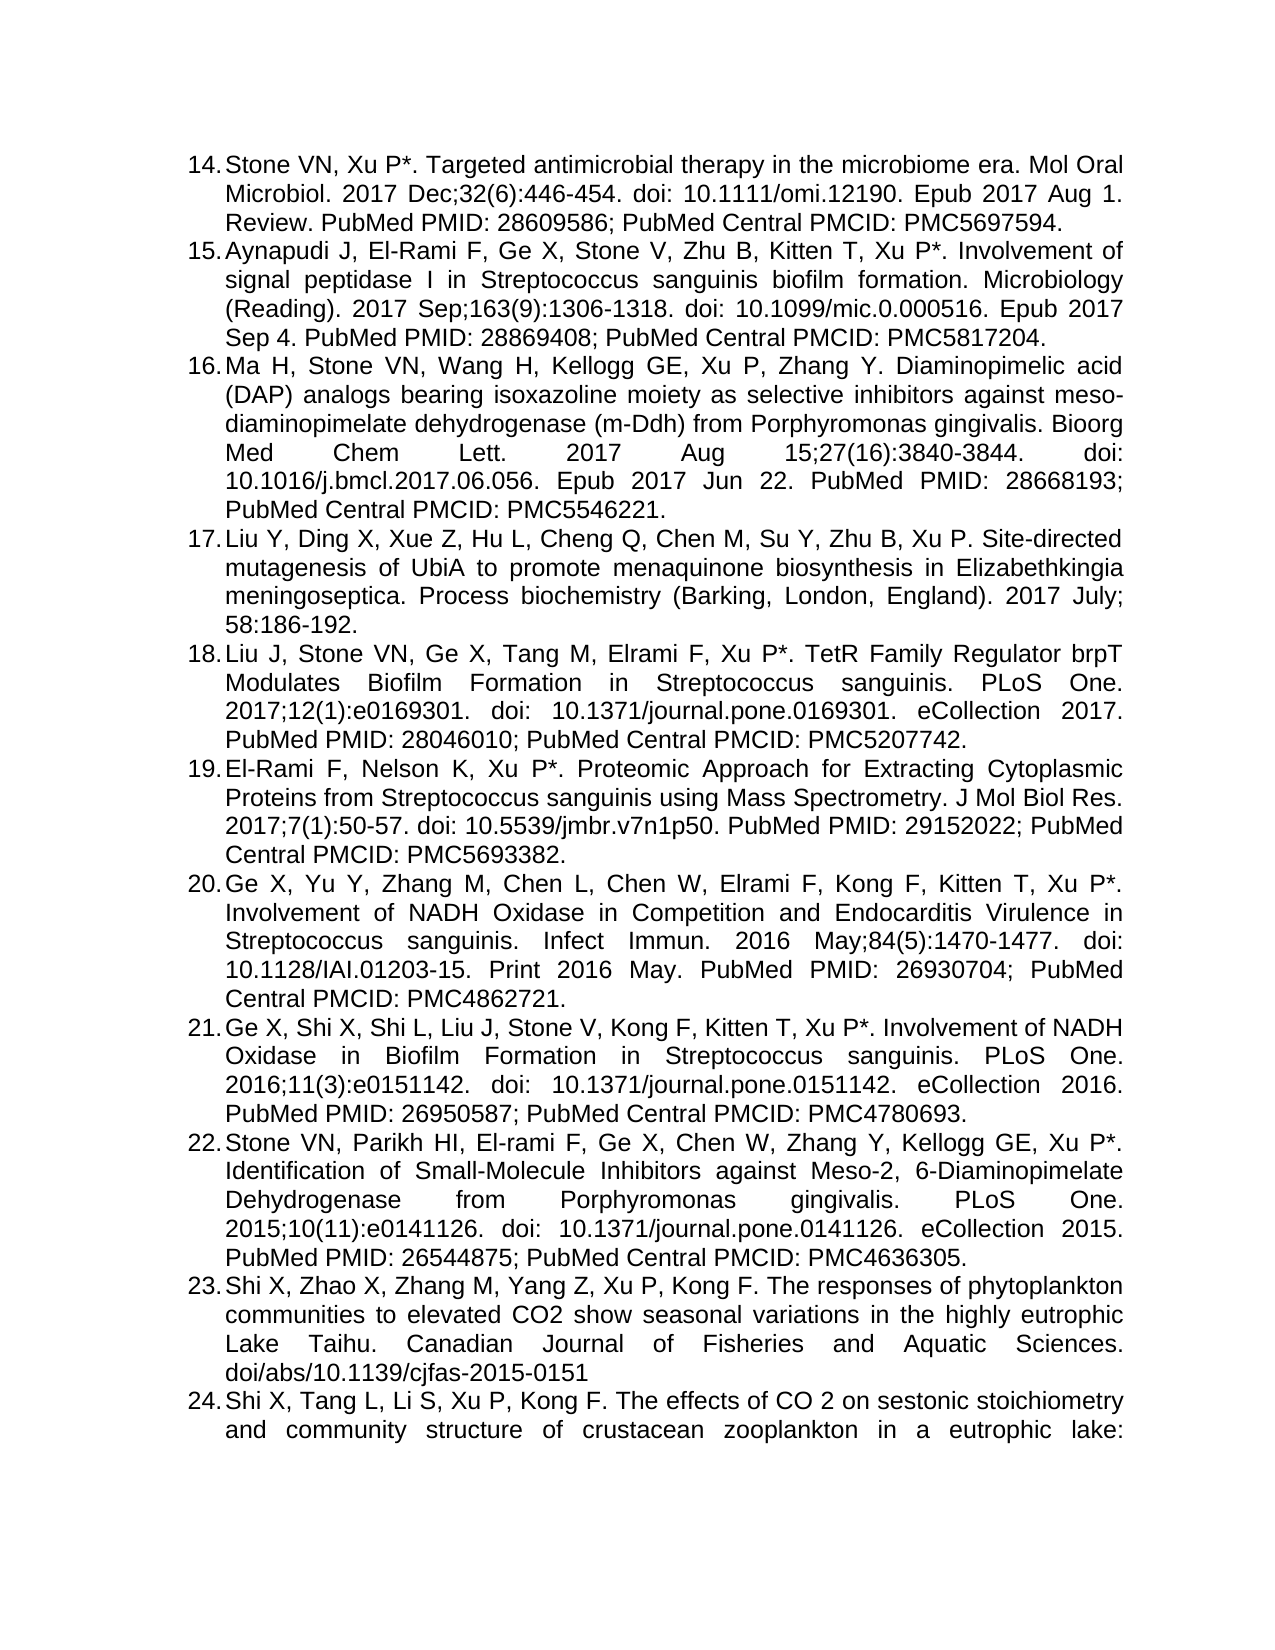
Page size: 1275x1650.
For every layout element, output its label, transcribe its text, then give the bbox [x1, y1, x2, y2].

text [187, 1386, 1125, 1444]
text 14. Stone VN, Xu P*. Targeted antimicrobial therapy in the microbiome era. Mol Oral Microbiol. 2017 Dec;32(6):446-454. doi: 10.1111/omi.12190. Epub 2017 Aug 1. Review. PubMed PMID: 28609586; PubMed Central PMCID: PMC5697594. [187, 150, 1125, 236]
text 16. Ma H, Stone VN, Wang H, Kellogg GE, Xu P, Zhang Y. Diaminopimelic acid (DAP) analogs bearing isoxazoline moiety as selective inhibitors against meso-diaminopimelate dehydrogenase (m-Ddh) from Porphyromonas gingivalis. Bioorg Med Chem Lett. 2017 Aug 15;27(16):3840-3844. doi: 10.1016/j.bmcl.2017.06.056. Epub 2017 Jun 22. PubMed PMID: 28668193; PubMed Central PMCID: PMC5546221. [187, 351, 1125, 524]
text 22. Stone VN, Parikh HI, El-rami F, Ge X, Chen W, Zhang Y, Kellogg GE, Xu P*. Identification of Small-Molecule Inhibitors against Meso-2, 6-Diaminopimelate Dehydrogenase from Porphyromonas gingivalis. PLoS One. 2015;10(11):e0141126. doi: 10.1371/journal.pone.0141126. eCollection 2015. PubMed PMID: 26544875; PubMed Central PMCID: PMC4636305. [187, 1127, 1125, 1271]
text 15. Aynapudi J, El-Rami F, Ge X, Stone V, Zhu B, Kitten T, Xu P*. Involvement of signal peptidase I in Streptococcus sanguinis biofilm formation. Microbiology (Reading). 2017 Sep;163(9):1306-1318. doi: 10.1099/mic.0.000516. Epub 2017 Sep 4. PubMed PMID: 28869408; PubMed Central PMCID: PMC5817204. [187, 236, 1125, 351]
text 20. Ge X, Yu Y, Zhang M, Chen L, Chen W, Elrami F, Kong F, Kitten T, Xu P*. Involvement of NADH Oxidase in Competition and Endocarditis Virulence in Streptococcus sanguinis. Infect Immun. 2016 May;84(5):1470-1477. doi: 10.1128/IAI.01203-15. Print 2016 May. PubMed PMID: 26930704; PubMed Central PMCID: PMC4862721. [187, 869, 1125, 1012]
text 23. Shi X, Zhao X, Zhang M, Yang Z, Xu P, Kong F. The responses of phytoplankton communities to elevated CO2 show seasonal variations in the highly eutrophic Lake Taihu. Canadian Journal of Fisheries and Aquatic Sciences. doi/abs/10.1139/cjfas-2015-0151 [187, 1271, 1125, 1386]
text 17. Liu Y, Ding X, Xue Z, Hu L, Cheng Q, Chen M, Su Y, Zhu B, Xu P. Site-directed mutagenesis of UbiA to promote menaquinone biosynthesis in Elizabethkingia meningoseptica. Process biochemistry (Barking, London, England). 2017 July; 58:186-192. [187, 524, 1125, 639]
text 19. El-Rami F, Nelson K, Xu P*. Proteomic Approach for Extracting Cytoplasmic Proteins from Streptococcus sanguinis using Mass Spectrometry. J Mol Biol Res. 2017;7(1):50-57. doi: 10.5539/jmbr.v7n1p50. PubMed PMID: 29152022; PubMed Central PMCID: PMC5693382. [187, 754, 1125, 869]
text 21. Ge X, Shi X, Shi L, Liu J, Stone V, Kong F, Kitten T, Xu P*. Involvement of NADH Oxidase in Biofilm Formation in Streptococcus sanguinis. PLoS One. 2016;11(3):e0151142. doi: 10.1371/journal.pone.0151142. eCollection 2016. PubMed PMID: 26950587; PubMed Central PMCID: PMC4780693. [187, 1012, 1125, 1127]
text 18. Liu J, Stone VN, Ge X, Tang M, Elrami F, Xu P*. TetR Family Regulator brpT Modulates Biofilm Formation in Streptococcus sanguinis. PLoS One. 2017;12(1):e0169301. doi: 10.1371/journal.pone.0169301. eCollection 2017. PubMed PMID: 28046010; PubMed Central PMCID: PMC5207742. [187, 639, 1125, 754]
